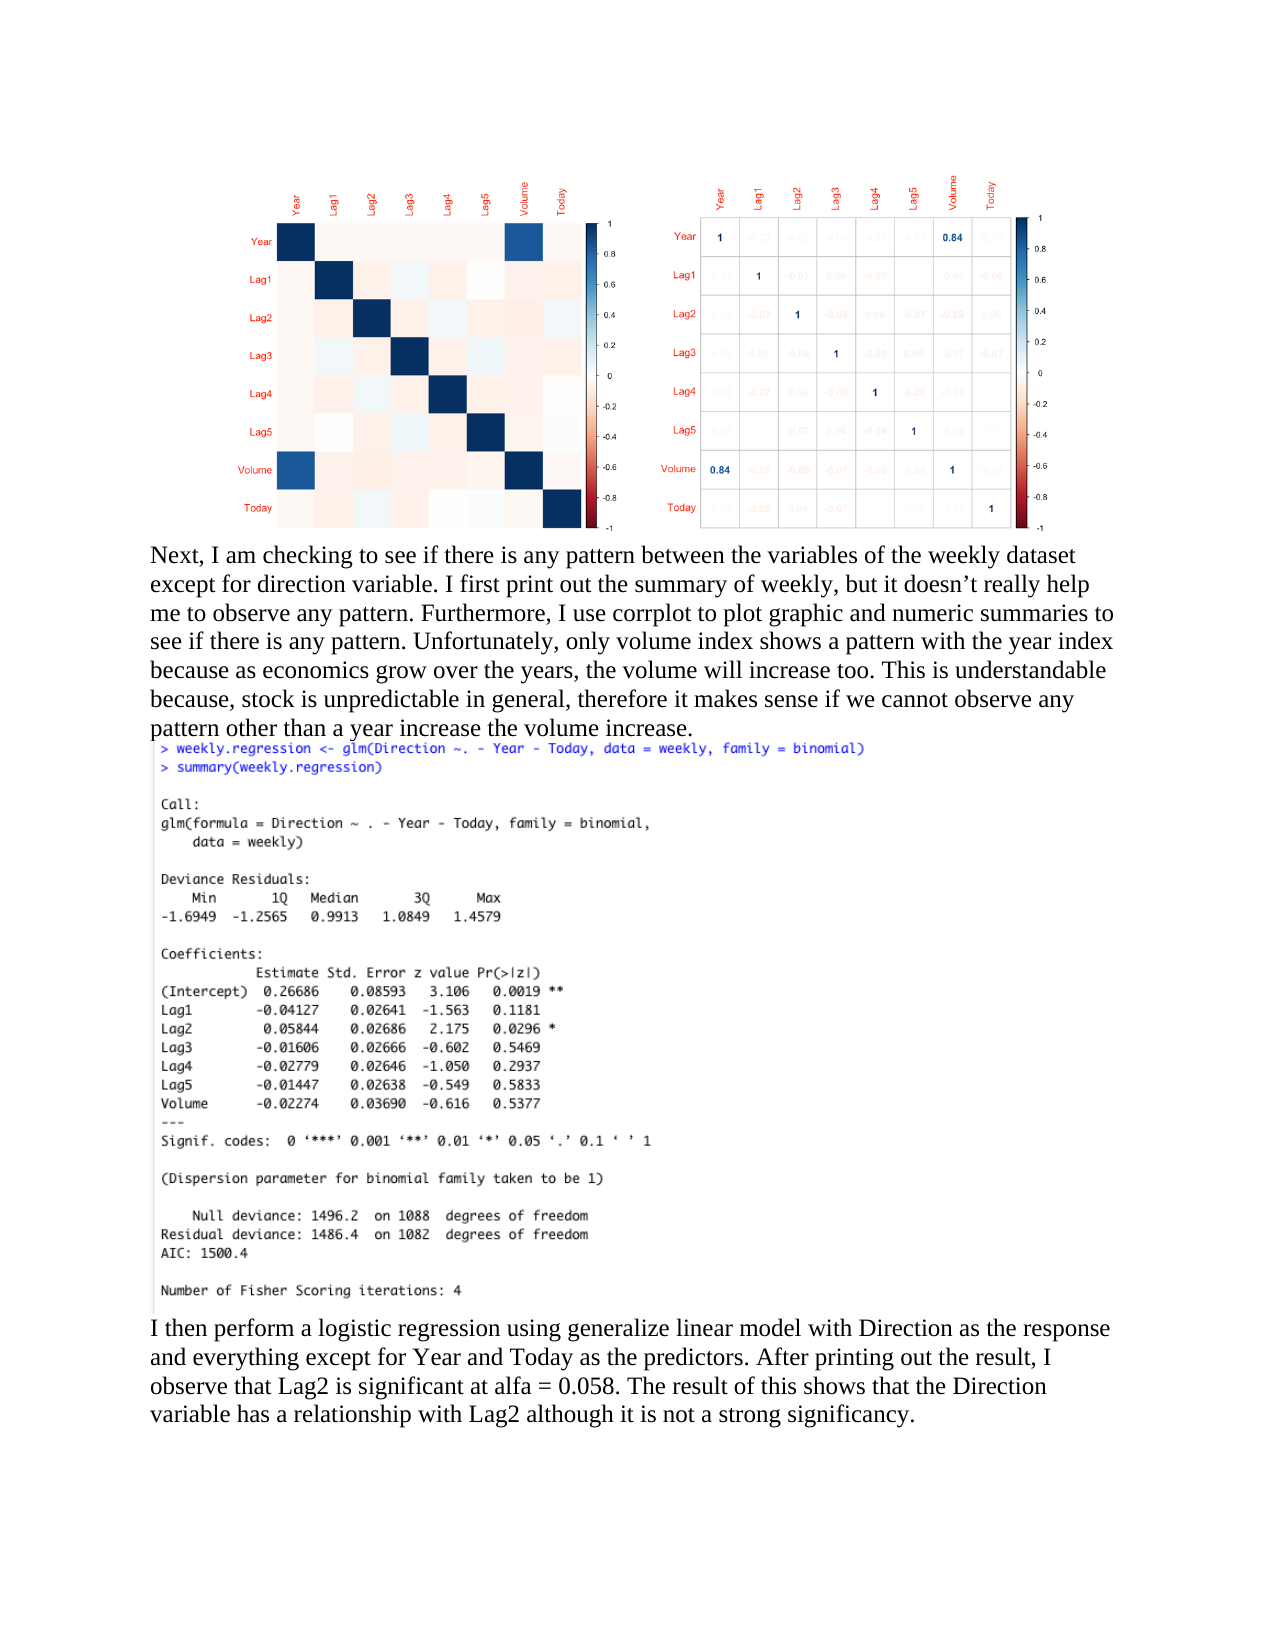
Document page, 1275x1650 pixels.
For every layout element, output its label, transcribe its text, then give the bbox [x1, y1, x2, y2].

picture [225, 150, 1074, 541]
text I then perform a logistic regression using generalize linear model with Direction as the response and everything except for Year and Today as the predictors. After printing out the result, I observe that Lag2 is significant at alfa = 0.058. The result of this shows that the Direction variable has a relationship with Lag2 although it is not a strong significancy. [150, 1313, 1125, 1428]
picture [150, 741, 879, 1314]
text Next, I am checking to see if there is any pattern between the variables of the weekly dataset except for direction variable. I first print out the summary of weekly, but it doesn’t really help me to observe any pattern. Furthermore, I use corrplot to plot graphic and numeric summaries to see if there is any pattern. Unfortunately, only volume index shows a pattern with the year index because as economics grow over the years, the volume will increase too. This is understandable because, stock is unpredictable in general, therefore it makes sense if we cannot observe any pattern other than a year increase the volume increase. [150, 540, 1125, 741]
